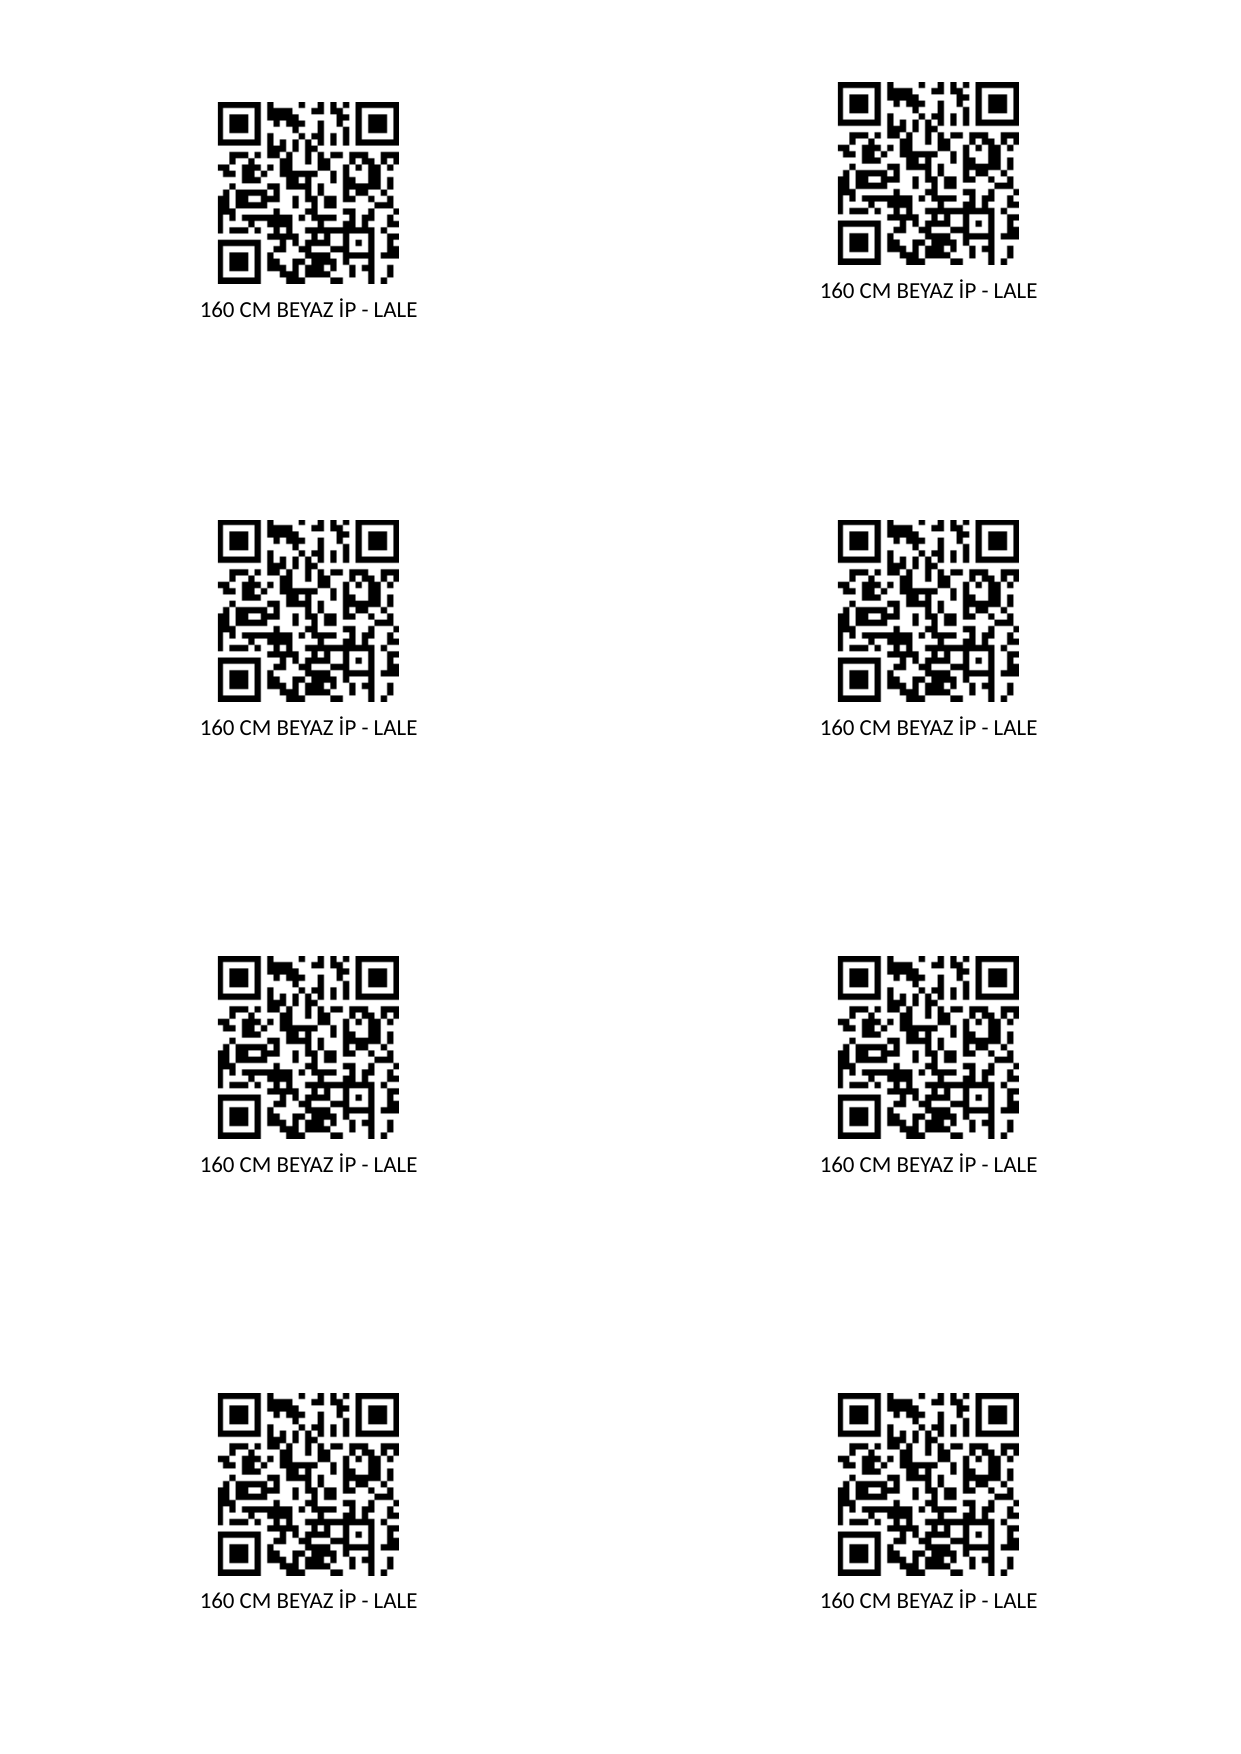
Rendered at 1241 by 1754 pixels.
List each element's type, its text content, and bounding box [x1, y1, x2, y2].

picture [217, 520, 399, 702]
table_cell 160 CM BEYAZ İP - LALE [0, 1314, 618, 1751]
table_header 160 CM BEYAZ İP - LALE [0, 3, 618, 440]
table_cell 160 CM BEYAZ İP - LALE [0, 877, 618, 1314]
picture [837, 1393, 1019, 1576]
table_cell 160 CM BEYAZ İP - LALE [0, 440, 618, 877]
picture [217, 102, 399, 284]
picture [837, 956, 1019, 1139]
table_header 160 CM BEYAZ İP - LALE [619, 3, 1238, 440]
table_cell 160 CM BEYAZ İP - LALE [619, 877, 1238, 1314]
picture [837, 520, 1019, 702]
table_cell 160 CM BEYAZ İP - LALE [619, 1314, 1238, 1751]
picture [217, 956, 399, 1139]
table_cell 160 CM BEYAZ İP - LALE [619, 440, 1238, 877]
picture [217, 1393, 399, 1576]
picture [837, 82, 1019, 265]
